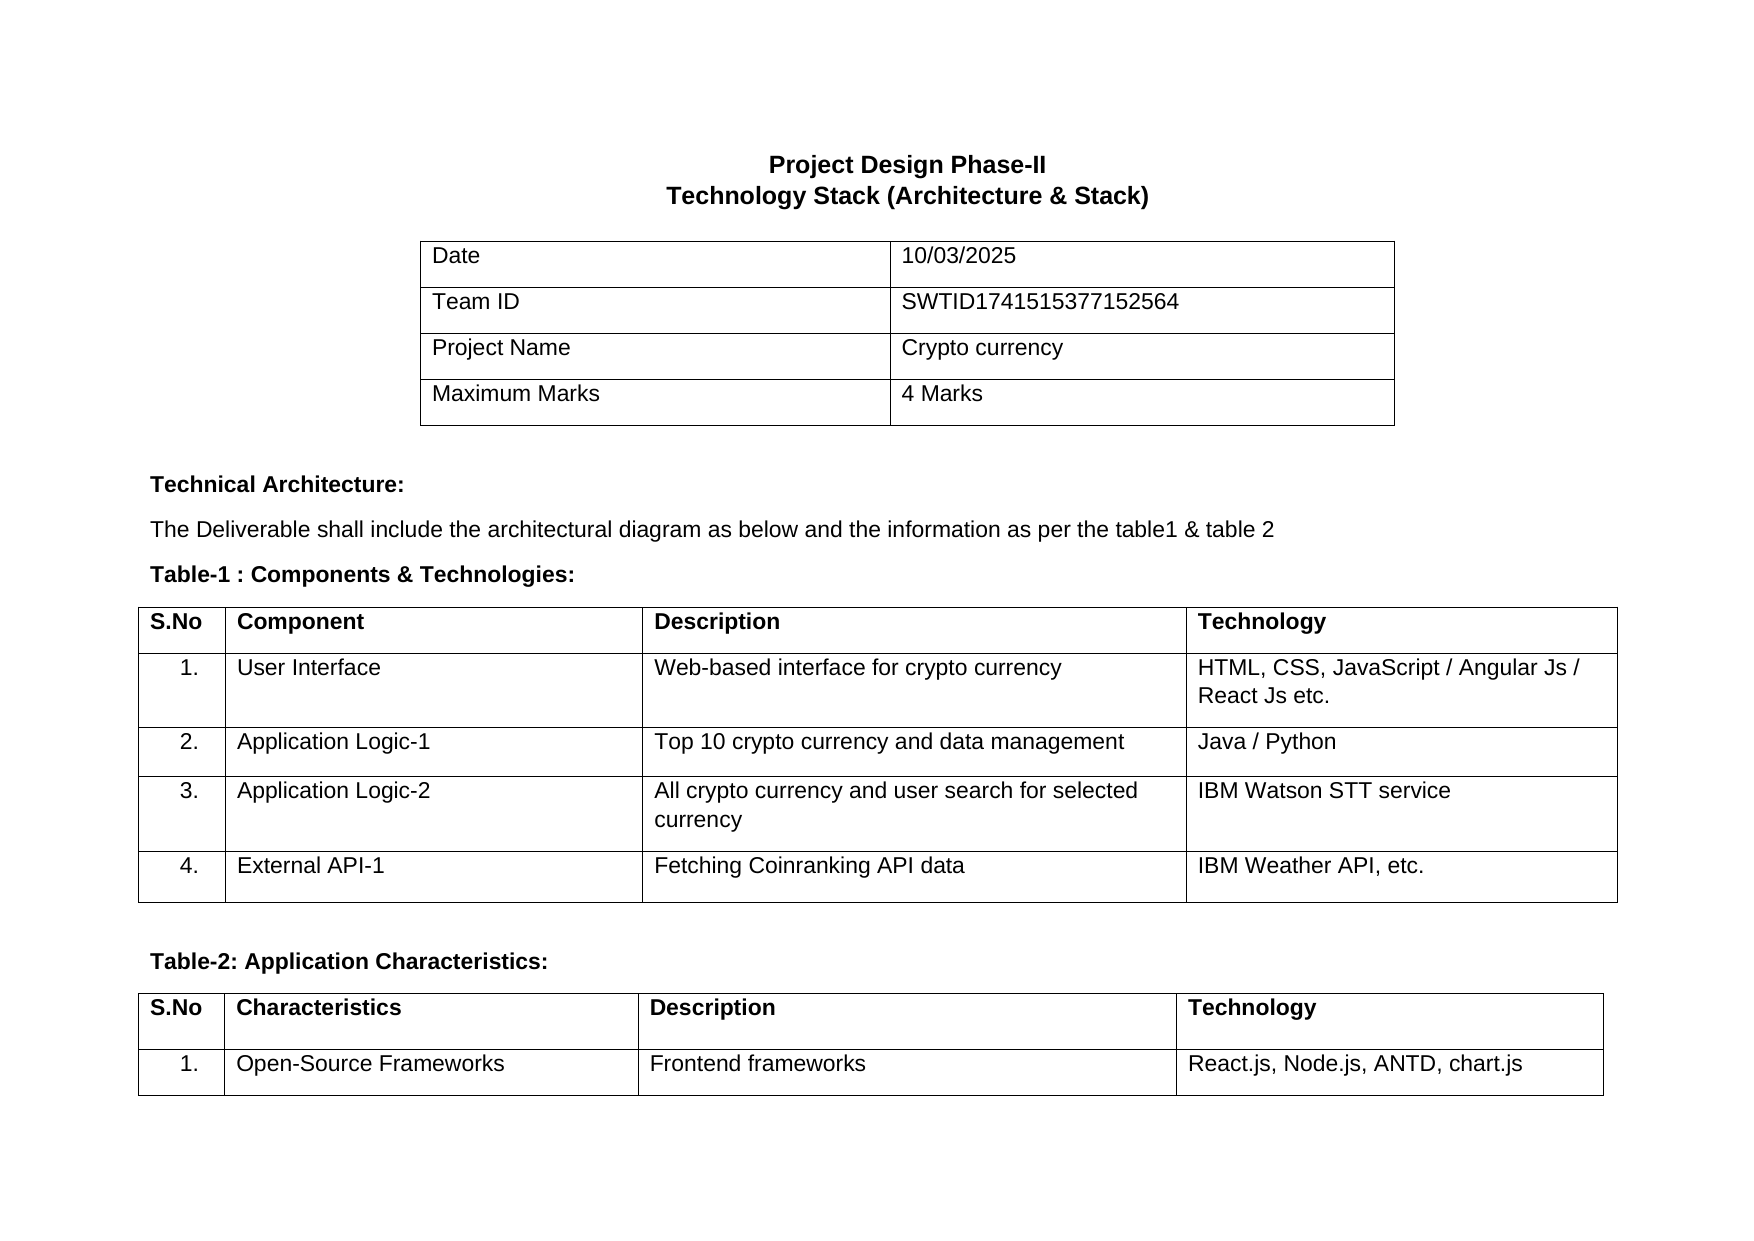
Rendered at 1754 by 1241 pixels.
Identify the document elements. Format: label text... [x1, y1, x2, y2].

table_header Characteristics [225, 994, 638, 1049]
table_header Description [639, 994, 1176, 1049]
table_cell Top 10 crypto currency and data management [643, 728, 1186, 776]
table_cell Frontend frameworks [639, 1050, 1176, 1095]
text Table-2: Application Characteristics: [150, 948, 1665, 974]
table_cell [139, 1050, 224, 1095]
table_cell [139, 728, 225, 776]
table_cell Maximum Marks [421, 380, 890, 425]
table_header Component [226, 608, 642, 653]
table_cell Application Logic-1 [226, 728, 642, 776]
table_cell [139, 852, 225, 902]
table_cell HTML, CSS, JavaScript / Angular Js / React Js etc. [1187, 654, 1617, 727]
text Technical Architecture: [150, 471, 1665, 498]
text Table-1 : Components & Technologies: [150, 561, 1665, 588]
table_cell Web-based interface for crypto currency [643, 654, 1186, 727]
table_header S.No [139, 994, 224, 1049]
table_cell [139, 654, 225, 727]
table_header Technology [1187, 608, 1617, 653]
table_cell All crypto currency and user search for selected currency [643, 777, 1186, 851]
table_cell Project Name [421, 334, 890, 379]
table_cell [139, 777, 225, 851]
table_cell SWTID1741515377152564 [891, 288, 1394, 333]
table_cell IBM Watson STT service [1187, 777, 1617, 851]
table_cell 4 Marks [891, 380, 1394, 425]
table_cell Application Logic-2 [226, 777, 642, 851]
text The Deliverable shall include the architectural diagram as below and the information as per the table1 & table 2 [150, 516, 1665, 543]
table_cell Fetching Coinranking API data [643, 852, 1186, 902]
table_header Date [421, 242, 890, 287]
table_cell External API-1 [226, 852, 642, 902]
table_cell Team ID [421, 288, 890, 333]
text Technology Stack (Architecture & Stack) [150, 181, 1665, 210]
table_cell Open-Source Frameworks [225, 1050, 638, 1095]
table_cell React.js, Node.js, ANTD, chart.js [1177, 1050, 1603, 1095]
table_header S.No [139, 608, 225, 653]
text Project Design Phase-II [150, 150, 1665, 179]
table_cell IBM Weather API, etc. [1187, 852, 1617, 902]
table_cell Java / Python [1187, 728, 1617, 776]
table_header 10/03/2025 [891, 242, 1394, 287]
table_cell Crypto currency [891, 334, 1394, 379]
table_header Technology [1177, 994, 1603, 1049]
table_header Description [643, 608, 1186, 653]
table_cell User Interface [226, 654, 642, 727]
